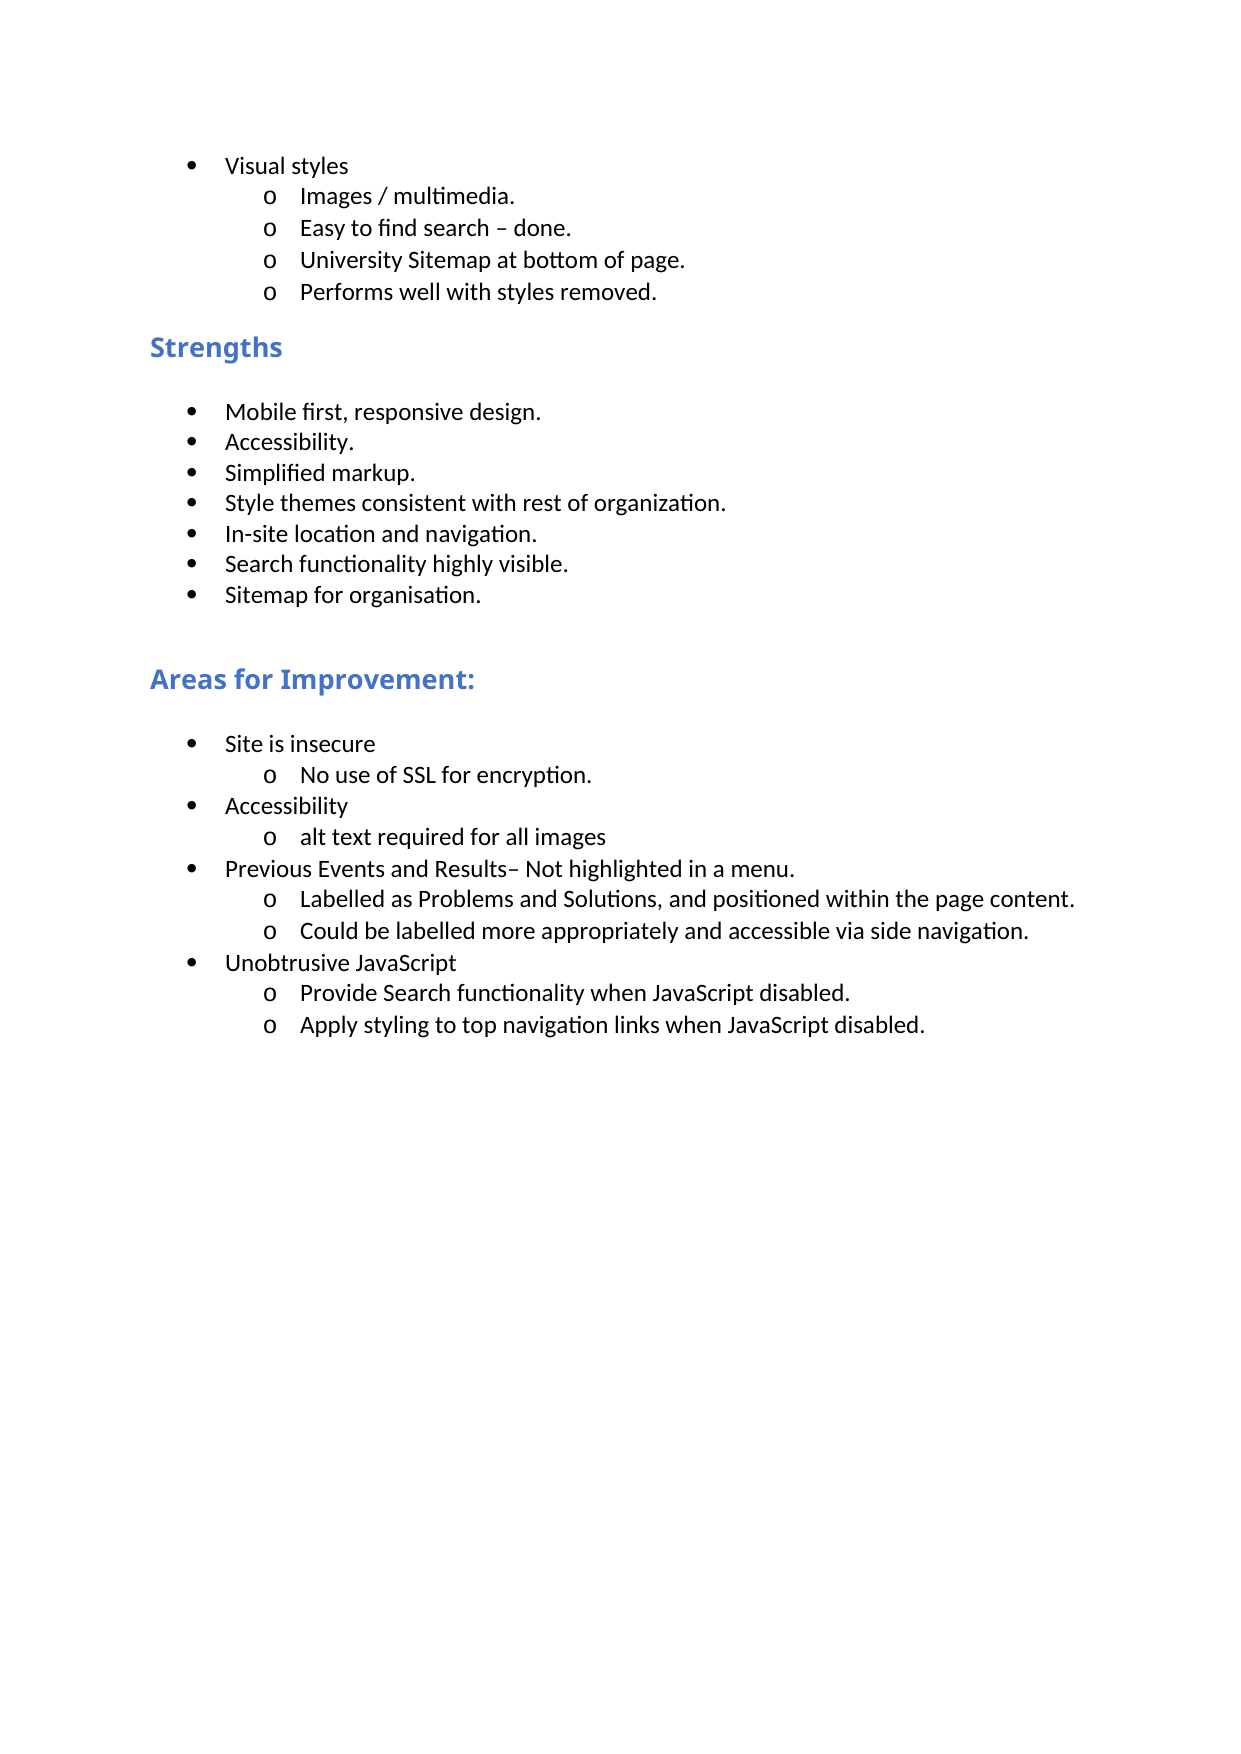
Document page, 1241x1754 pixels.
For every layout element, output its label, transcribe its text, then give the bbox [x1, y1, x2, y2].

list Mobile first, responsive design. [187, 396, 1090, 426]
list Unobtrusive JavaScript [187, 947, 1090, 977]
list Simplified markup. [187, 457, 1090, 487]
list No use of SSL for encryption. [262, 759, 1090, 791]
list Search functionality highly visible. [187, 548, 1090, 579]
list Previous Events and Results– Not highlighted in a menu. [187, 853, 1090, 883]
list Site is insecure [187, 728, 1090, 759]
list Labelled as Problems and Solutions, and positioned within the page content. [262, 883, 1090, 915]
list Visual styles [187, 150, 1090, 181]
list Images / multimedia. [262, 181, 1090, 212]
list alt text required for all images [262, 821, 1090, 853]
list Provide Search functionality when JavaScript disabled. [262, 977, 1090, 1009]
list Accessibility [187, 791, 1090, 821]
list In-site location and navigation. [187, 518, 1090, 548]
list Apply styling to top navigation links when JavaScript disabled. [262, 1009, 1090, 1041]
list Accessibility. [187, 426, 1090, 457]
list Style themes consistent with rest of organization. [187, 487, 1090, 518]
list Could be labelled more appropriately and accessible via side navigation. [262, 915, 1090, 947]
list Sitemap for organisation. [187, 579, 1090, 609]
list Easy to find search – done. [262, 212, 1090, 244]
subtitle Areas for Improvement: [150, 661, 1090, 698]
subtitle Strengths [150, 328, 1090, 365]
list Performs well with styles removed. [262, 276, 1090, 308]
list University Sitemap at bottom of page. [262, 244, 1090, 276]
